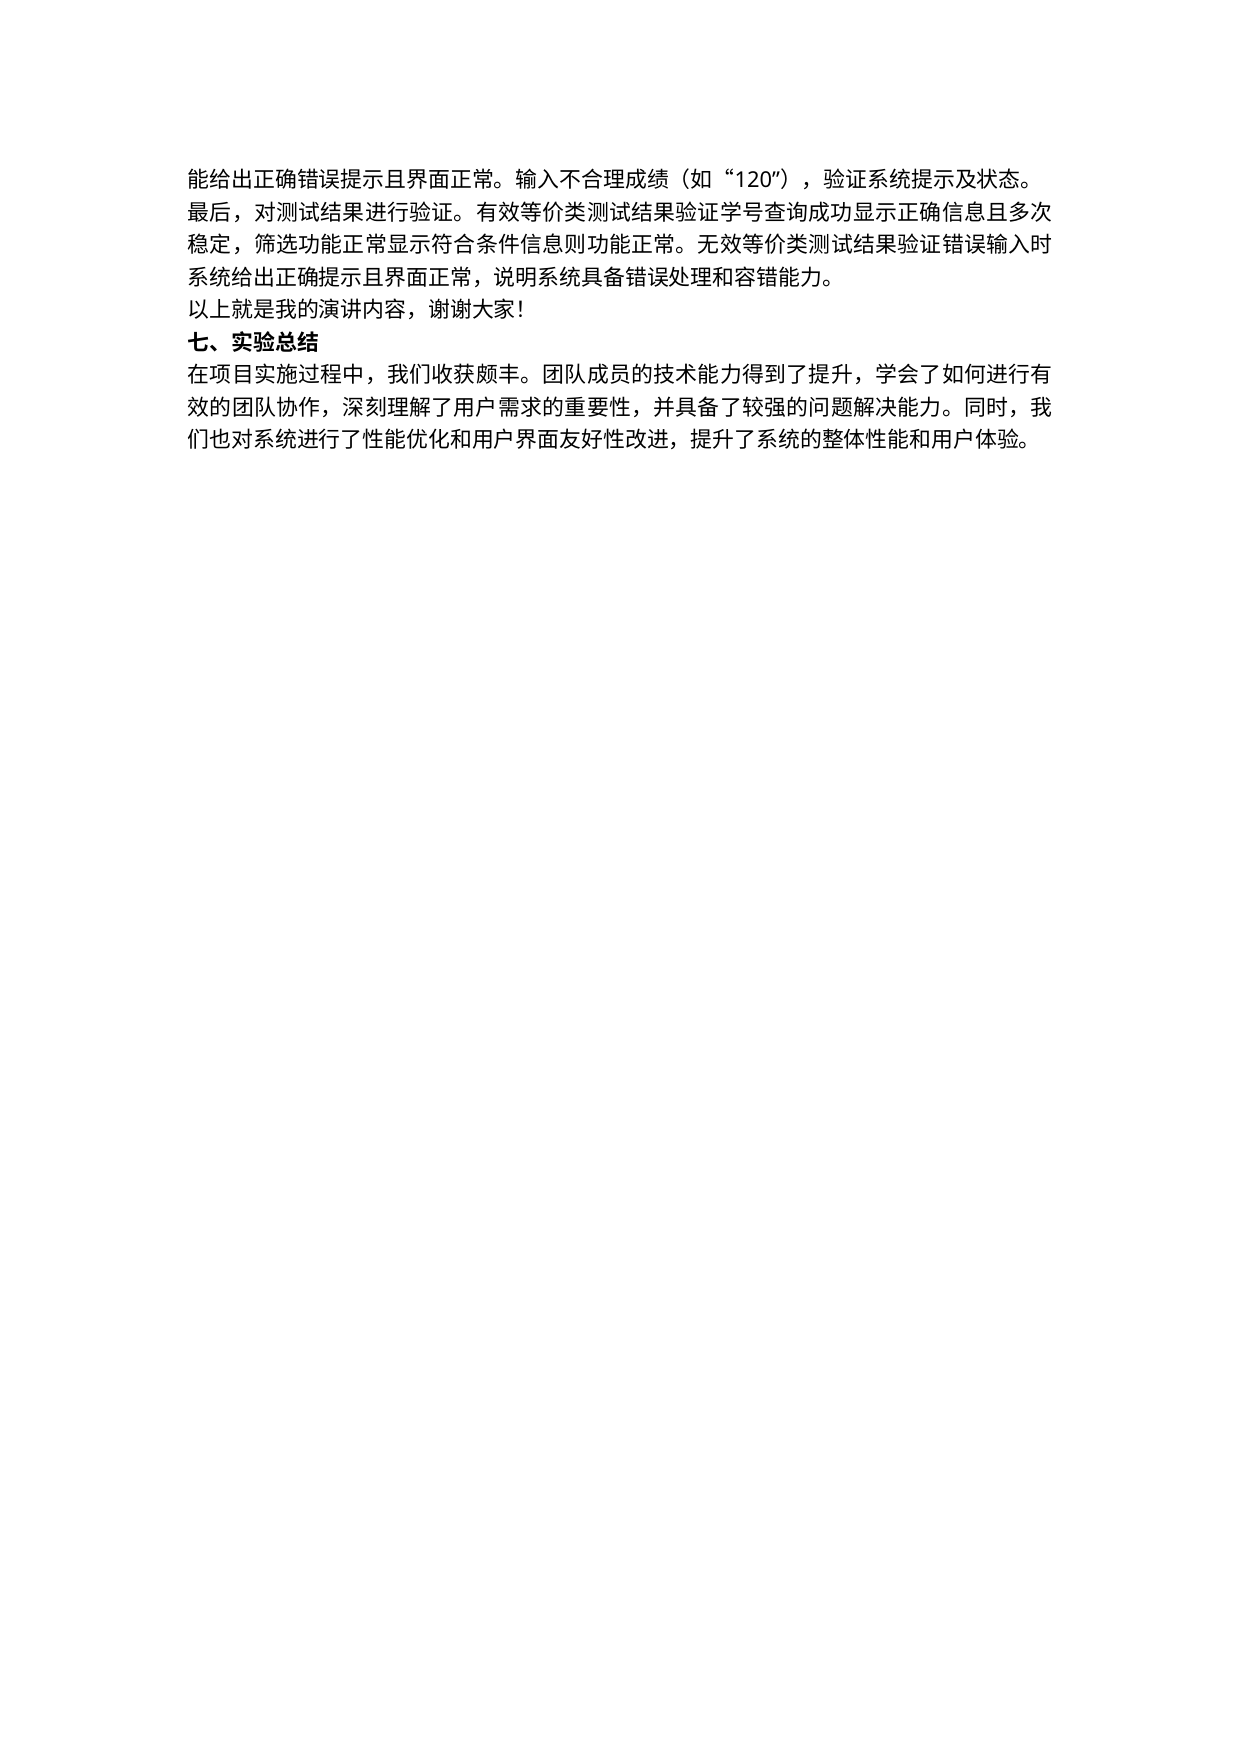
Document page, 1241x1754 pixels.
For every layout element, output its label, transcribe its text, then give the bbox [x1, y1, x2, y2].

text 在项目实施过程中，我们收获颇丰。团队成员的技术能力得到了提升，学会了如何进行有效的团队协作，深刻理解了用户需求的重要性，并具备了较强的问题解决能力。同时，我们也对系统进行了性能优化和用户界面友好性改进，提升了系统的整体性能和用户体验。 [187, 357, 1053, 454]
text 以上就是我的演讲内容，谢谢大家！ [187, 292, 1053, 324]
text 七、实验总结 [187, 324, 1053, 357]
text 最后，对测试结果进行验证。有效等价类测试结果验证学号查询成功显示正确信息且多次稳定，筛选功能正常显示符合条件信息则功能正常。无效等价类测试结果验证错误输入时系统给出正确提示且界面正常，说明系统具备错误处理和容错能力。 [187, 194, 1053, 292]
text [187, 162, 1053, 194]
